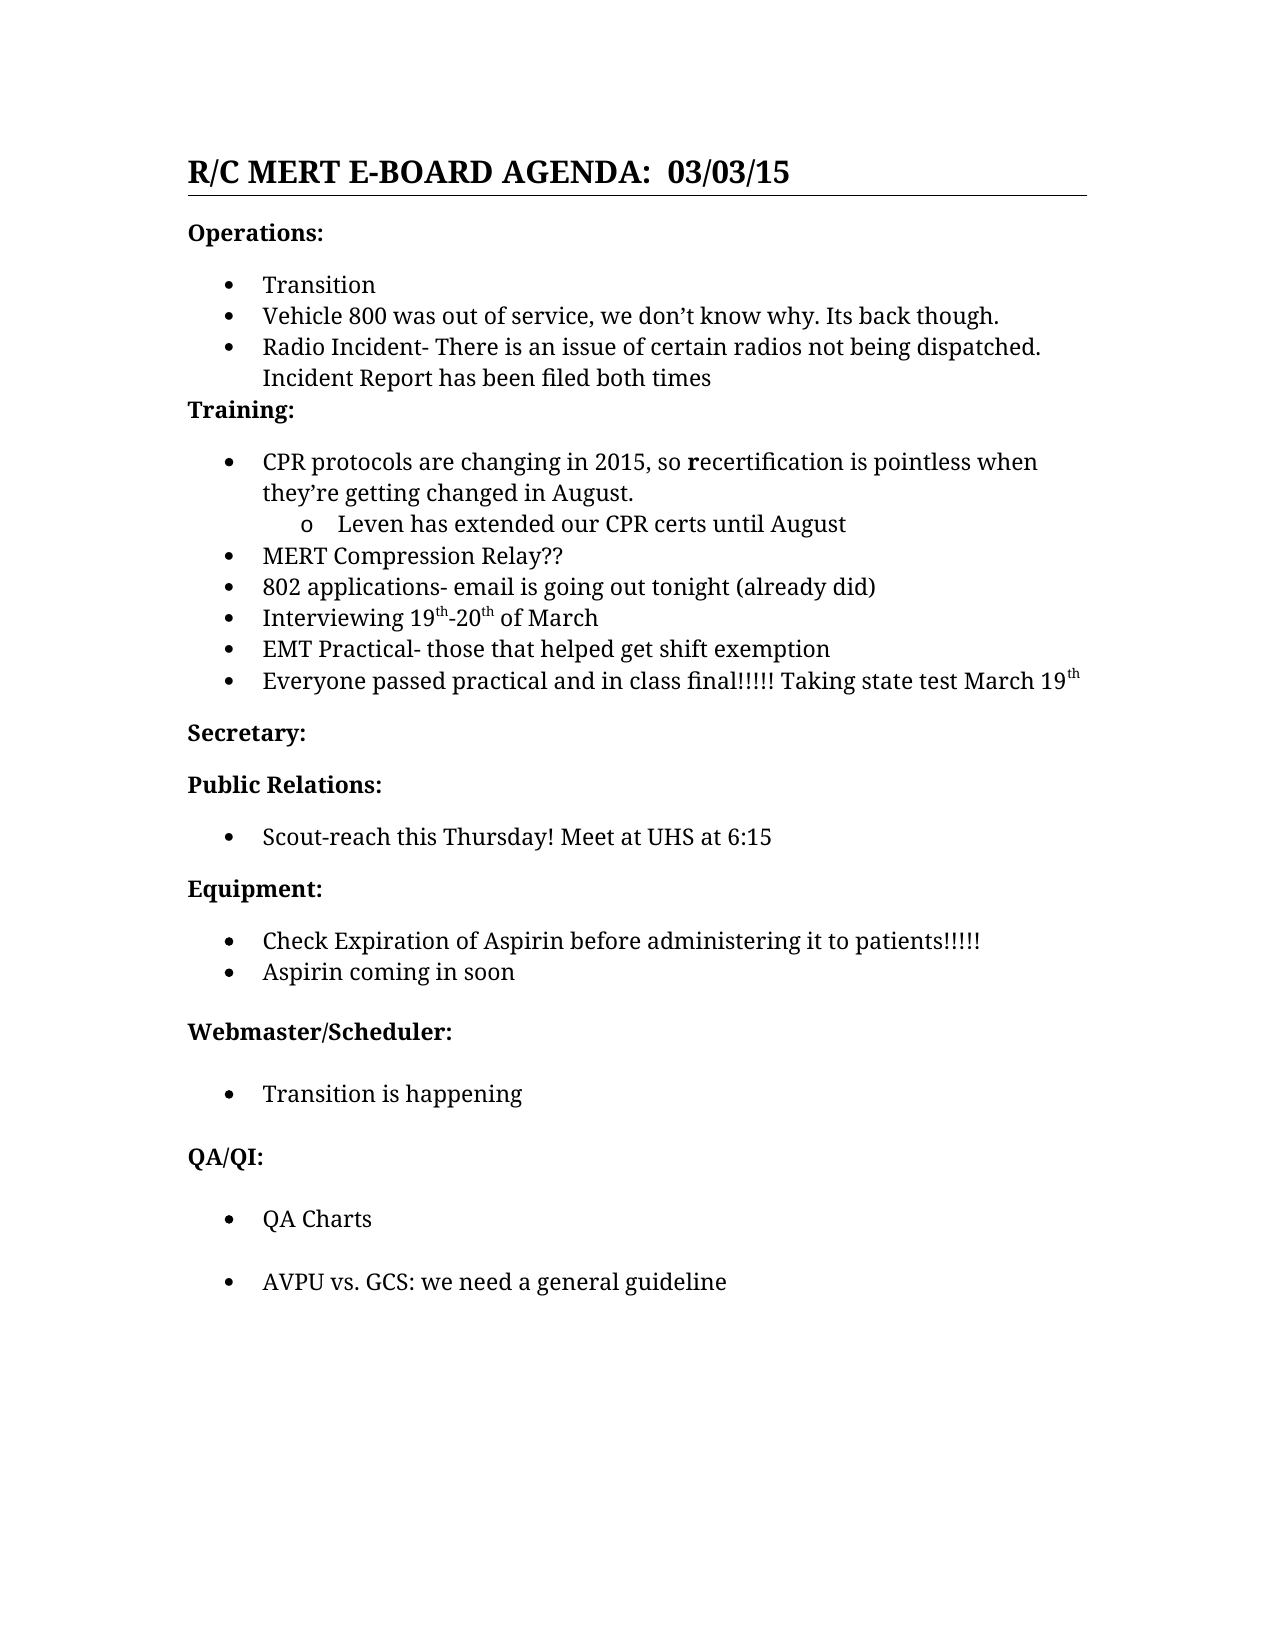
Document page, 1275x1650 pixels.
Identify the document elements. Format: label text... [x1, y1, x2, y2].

list Aspirin coming in soon [187, 956, 1087, 1016]
list Transition [225, 269, 1087, 300]
list Check Expiration of Aspirin before administering it to patients!!!!! [187, 925, 1087, 956]
list Scout-reach this Thursday! Meet at UHS at 6:15 [225, 821, 1087, 852]
list EMT Practical- those that helped get shift exemption [225, 633, 1087, 664]
list Radio Incident- There is an issue of certain radios not being dispatched. Incident Report has been filed both times [225, 331, 1087, 394]
list CPR protocols are changing in 2015, so recertification is pointless when they’re getting changed in August. [225, 446, 1087, 508]
list Webmaster/Scheduler: [187, 1016, 1087, 1047]
list AVPU vs. GCS: we need a general guideline [225, 1266, 1087, 1297]
list 802 applications- email is going out tonight (already did) [225, 571, 1087, 602]
list Vehicle 800 was out of service, we don’t know why. Its back though. [225, 300, 1087, 331]
text Public Relations: [187, 769, 1087, 800]
list MERT Compression Relay?? [225, 539, 1087, 571]
text Operations: [187, 217, 1087, 248]
text R/C MERT E-BOARD AGENDA: 03/03/15 [187, 150, 1087, 196]
list Transition is happening QA/QI: [187, 1078, 1087, 1172]
list QA Charts [225, 1203, 1087, 1234]
text Training: [187, 394, 1087, 425]
list Everyone passed practical and in class final!!!!! Taking state test March 19th [225, 664, 1087, 696]
text Equipment: [187, 873, 1087, 904]
list Leven has extended our CPR certs until August [300, 508, 1087, 539]
list Interviewing 19th-20th of March [225, 602, 1087, 633]
text Secretary: [187, 717, 1087, 748]
